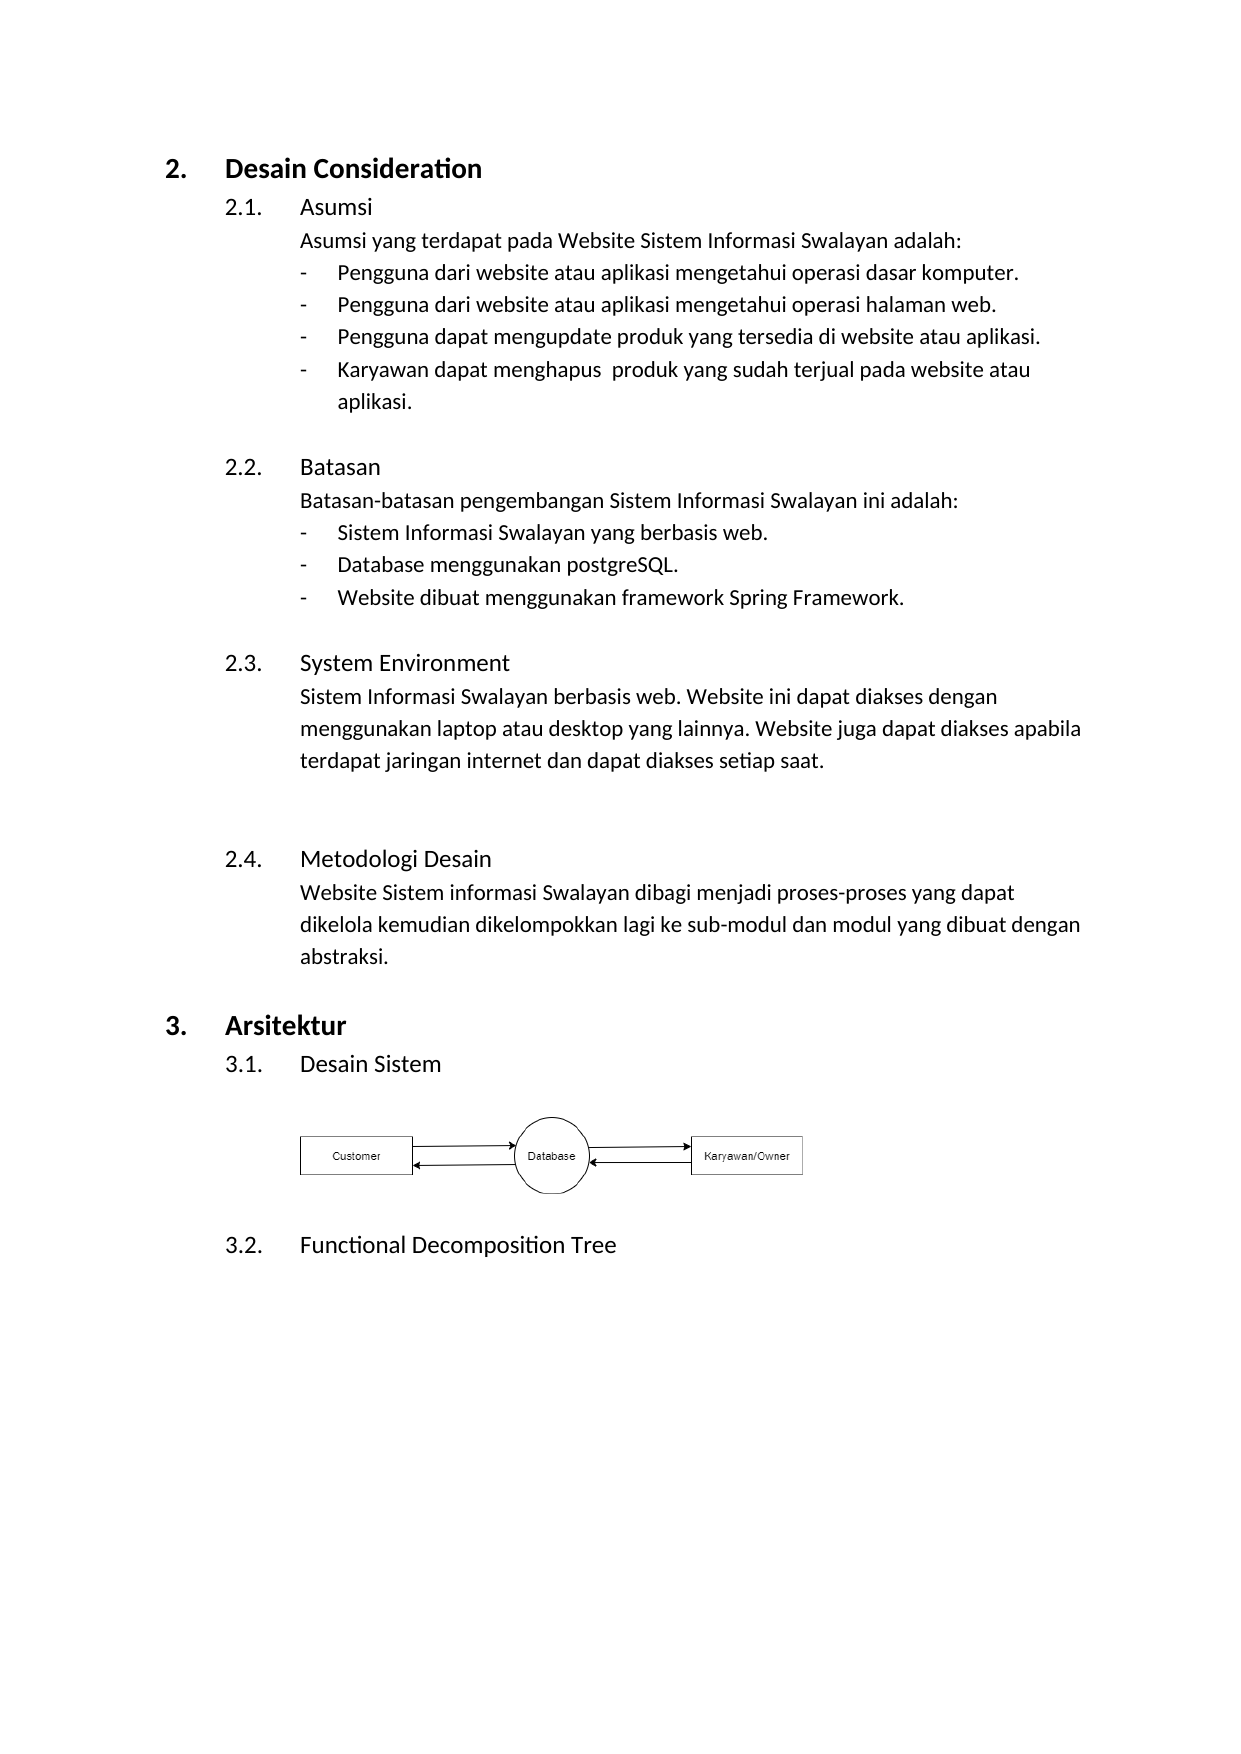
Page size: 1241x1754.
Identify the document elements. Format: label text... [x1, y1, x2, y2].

text Asumsi yang terdapat pada Website Sistem Informasi Swalayan adalah: [300, 226, 1090, 254]
list Arsitektur [187, 1007, 1090, 1042]
picture [300, 1117, 803, 1194]
list Batasan [262, 451, 1090, 482]
text Batasan-batasan pengembangan Sistem Informasi Swalayan ini adalah: [300, 486, 1090, 514]
list Metodologi Desain [262, 843, 1090, 874]
list System Environment [262, 647, 1090, 678]
list Asumsi [262, 191, 1090, 221]
list Karyawan dapat menghapus produk yang sudah terjual pada website atau aplikasi. [300, 355, 1090, 415]
list Sistem Informasi Swalayan yang berbasis web. [300, 518, 1090, 546]
text 3.1. Desain Sistem [150, 1048, 1090, 1078]
list Pengguna dapat mengupdate produk yang tersedia di website atau aplikasi. [300, 322, 1090, 351]
list Database menggunakan postgreSQL. [300, 551, 1090, 579]
list Pengguna dari website atau aplikasi mengetahui operasi halaman web. [300, 290, 1090, 318]
text Sistem Informasi Swalayan berbasis web. Website ini dapat diakses dengan menggunakan laptop atau desktop yang lainnya. Website juga dapat diakses apabila terdapat jaringan internet dan dapat diakses setiap saat. [300, 682, 1090, 774]
text 3.2. Functional Decomposition Tree [150, 1229, 1090, 1260]
list Pengguna dari website atau aplikasi mengetahui operasi dasar komputer. [300, 258, 1090, 286]
list Website dibuat menggunakan framework Spring Framework. [300, 583, 1090, 611]
list Desain Consideration [187, 150, 1090, 186]
text Website Sistem informasi Swalayan dibagi menjadi proses-proses yang dapat dikelola kemudian dikelompokkan lagi ke sub-modul dan modul yang dibuat dengan abstraksi. [300, 878, 1090, 971]
